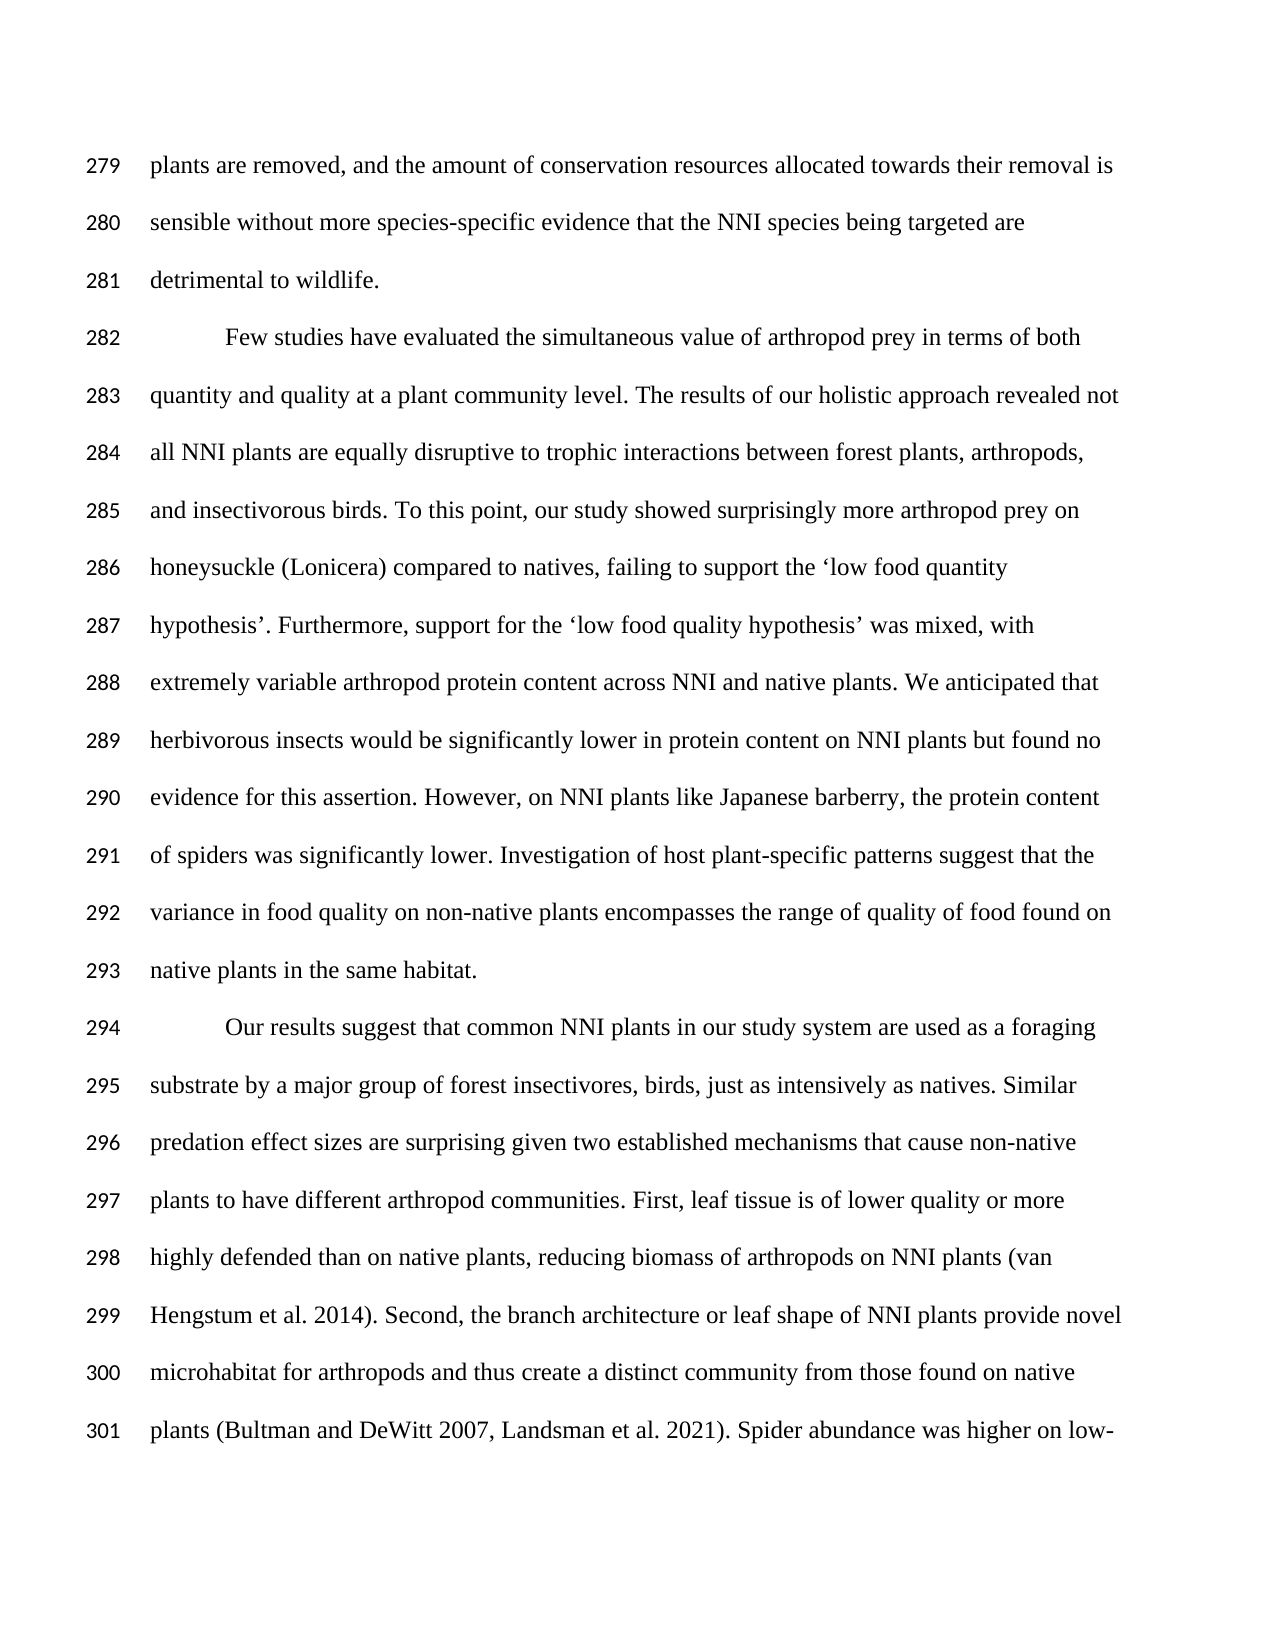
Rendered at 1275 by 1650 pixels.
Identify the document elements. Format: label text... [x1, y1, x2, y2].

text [150, 1012, 1125, 1444]
text Few studies have evaluated the simultaneous value of arthropod prey in terms of both quantity and quality at a plant community level. The results of our holistic approach revealed not all NNI plants are equally disruptive to trophic interactions between forest plants, arthropods, and insectivorous birds. To this point, our study showed surprisingly more arthropod prey on honeysuckle (Lonicera) compared to natives, failing to support the ‘low food quantity hypothesis’. Furthermore, support for the ‘low food quality hypothesis’ was mixed, with extremely variable arthropod protein content across NNI and native plants. We anticipated that herbivorous insects would be significantly lower in protein content on NNI plants but found no evidence for this assertion. However, on NNI plants like Japanese barberry, the protein content of spiders was significantly lower. Investigation of host plant-specific patterns suggest that the variance in food quality on non-native plants encompasses the range of quality of food found on native plants in the same habitat. [150, 322, 1125, 984]
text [150, 150, 1125, 294]
